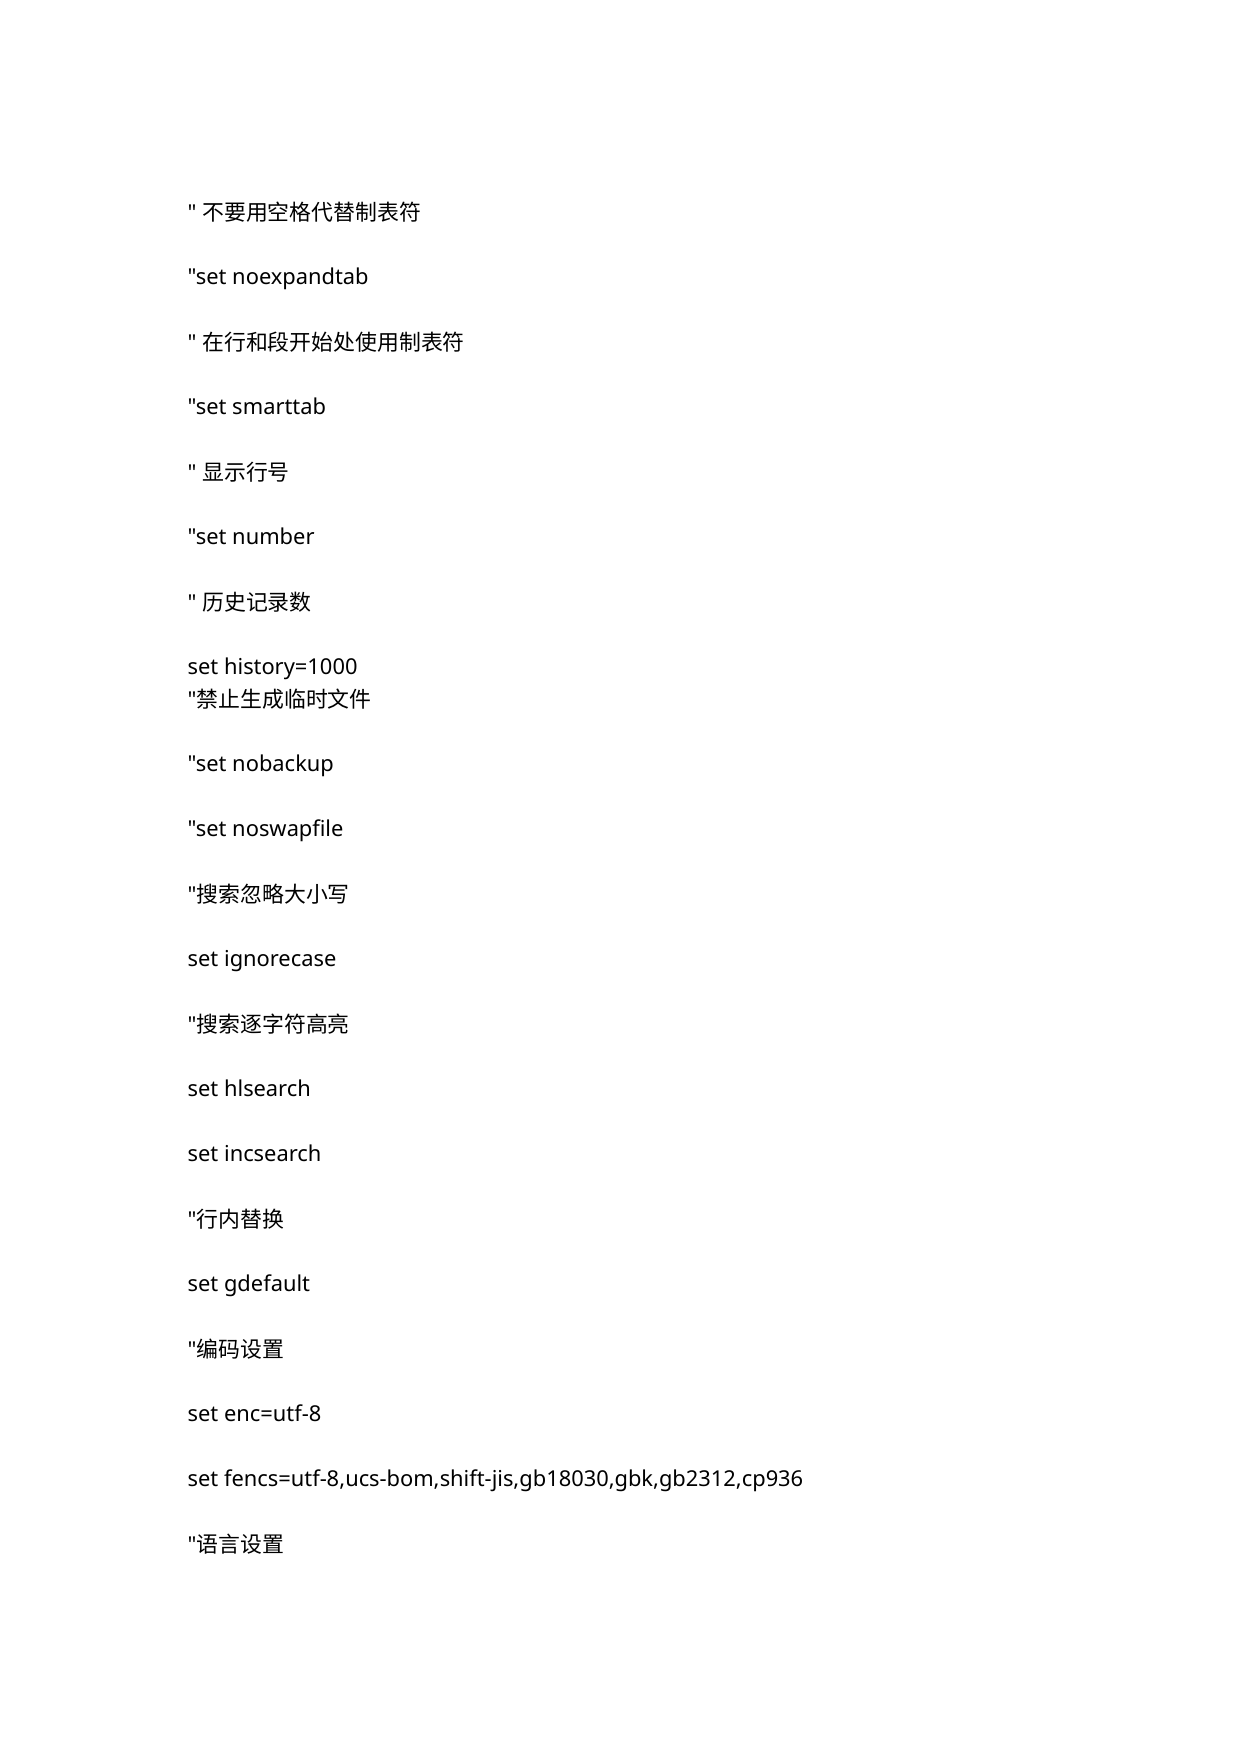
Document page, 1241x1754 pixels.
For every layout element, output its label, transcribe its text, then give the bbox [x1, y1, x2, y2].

text " 显示行号 [187, 454, 1053, 487]
text "行内替换 [187, 1202, 1053, 1234]
text "禁止生成临时文件 [187, 682, 1053, 714]
text " 在行和段开始处使用制表符 [187, 324, 1053, 357]
text " 历史记录数 [187, 584, 1053, 617]
text "搜索逐字符高亮 [187, 1007, 1053, 1039]
text "set noswapfile [187, 812, 1053, 844]
text "set number [187, 519, 1053, 552]
text "set noexpandtab [187, 259, 1053, 292]
text " 不要用空格代替制表符 [187, 194, 1053, 227]
text "语言设置 [187, 1527, 1053, 1559]
text set ignorecase [187, 942, 1053, 974]
text "set nobackup [187, 747, 1053, 779]
text set incsearch [187, 1137, 1053, 1169]
text set fencs=utf-8,ucs-bom,shift-jis,gb18030,gbk,gb2312,cp936 [187, 1462, 1053, 1494]
text "set smarttab [187, 389, 1053, 422]
text "编码设置 [187, 1332, 1053, 1364]
text set history=1000 [187, 649, 1053, 682]
text set enc=utf-8 [187, 1397, 1053, 1429]
text set hlsearch [187, 1072, 1053, 1104]
text set gdefault [187, 1267, 1053, 1299]
text "搜索忽略大小写 [187, 877, 1053, 909]
